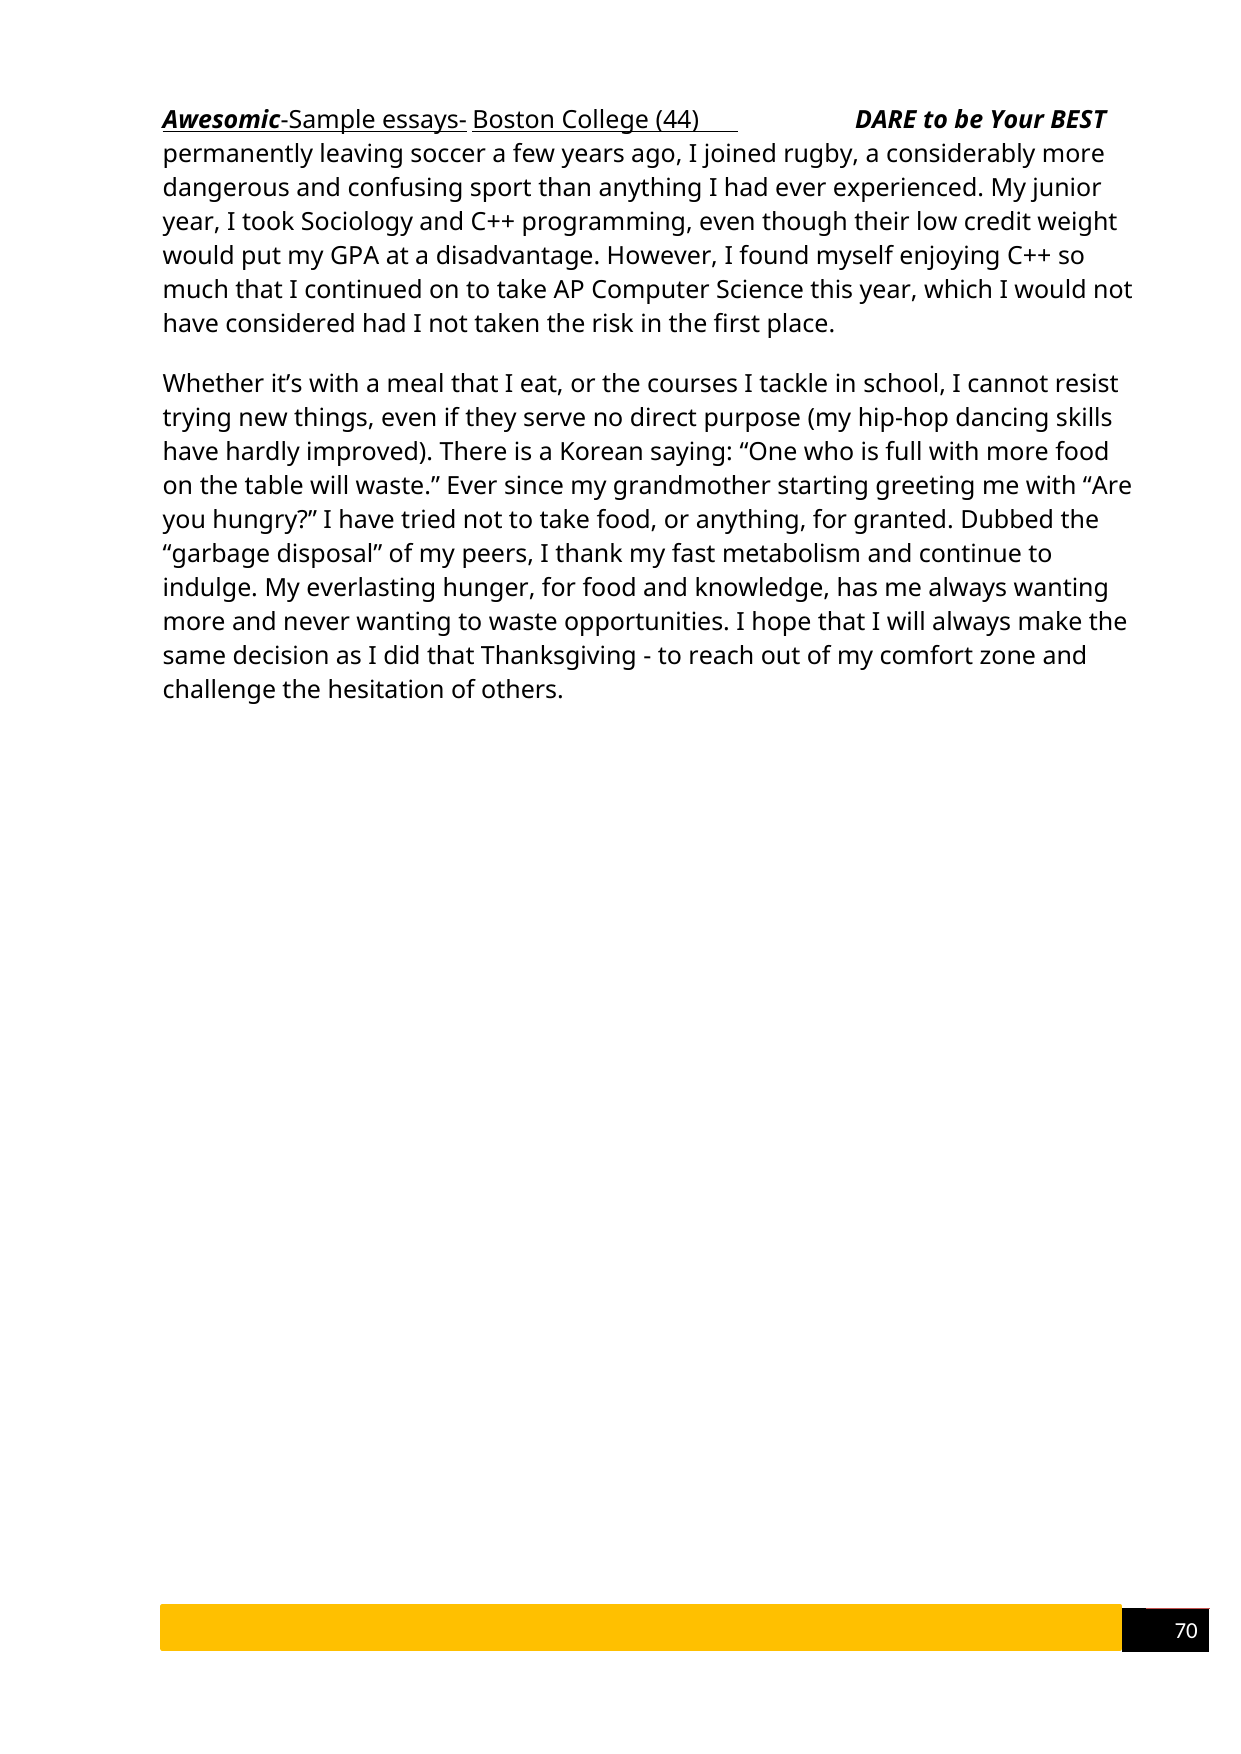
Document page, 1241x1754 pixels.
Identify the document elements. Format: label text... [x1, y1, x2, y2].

text Whether it’s with a meal that I eat, or the courses I tackle in school, I cannot resist trying new things, even if they serve no direct purpose (my hip-hop dancing skills have hardly improved). There is a Korean saying: “One who is full with more food on the table will waste.” Ever since my grandmother starting greeting me with “Are you hungry?” I have tried not to take food, or anything, for granted. Dubbed the “garbage disposal” of my peers, I thank my fast metabolism and continue to indulge. My everlasting hunger, for food and knowledge, has me always wanting more and never wanting to waste opportunities. I hope that I will always make the same decision as I did that Thanksgiving - to reach out of my comfort zone and challenge the hesitation of others. [162, 365, 1137, 706]
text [162, 136, 1137, 340]
